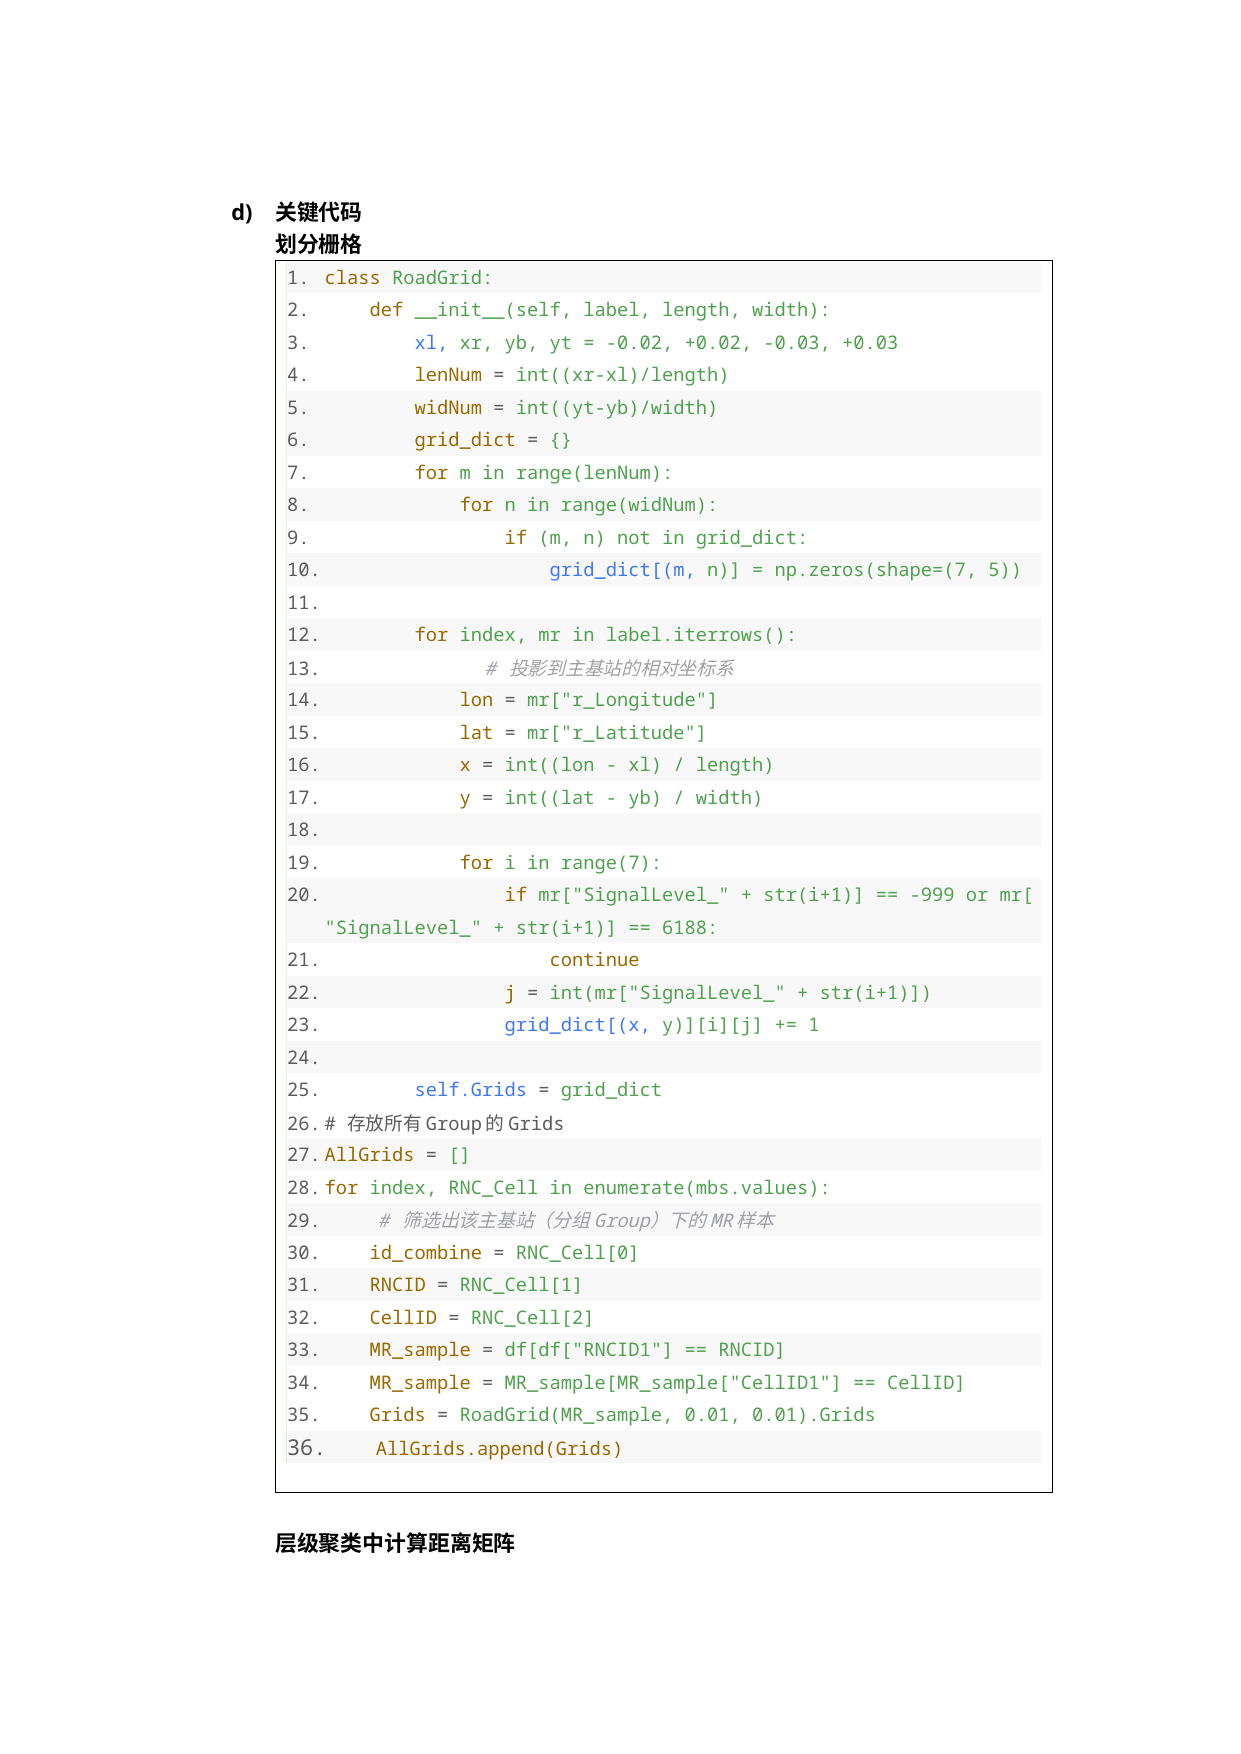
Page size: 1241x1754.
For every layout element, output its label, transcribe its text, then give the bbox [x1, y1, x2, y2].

list 划分栅格 [275, 227, 1053, 259]
list 层级聚类中计算距离矩阵 [275, 1526, 1053, 1558]
list 关键代码 [231, 194, 1053, 227]
table_header class RoadGrid: def __init__(self, label, length, width): xl, xr, yb, yt = -0.02, +0.02, -0.03, +0.03 lenNum = int((xr-xl)/length) widNum = int((yt-yb)/width) grid_dict = {} for m in range(lenNum): for n in range(widNum): if (m, n) not in grid_dict: grid_dict[(m, n)] = np.zeros(shape=(7, 5)) for index, mr in label.iterrows(): # 投影到主基站的相对坐标系 lon = mr["r_Longitude"] lat = mr["r_Latitude"] x = int((lon - xl) / length) y = int((lat - yb) / width) for i in range(7): if mr["SignalLevel_" + str(i+1)] == -999 or mr["SignalLevel_" + str(i+1)] == 6188: continue j = int(mr["SignalLevel_" + str(i+1)]) grid_dict[(x, y)][i][j] += 1 self.Grids = grid_dict # 存放所有Group的Grids AllGrids = [] for index, RNC_Cell in enumerate(mbs.values): # 筛选出该主基站（分组Group）下的MR样本 id_combine = RNC_Cell[0] RNCID = RNC_Cell[1] CellID = RNC_Cell[2] MR_sample = df[df["RNCID1"] == RNCID] MR_sample = MR_sample[MR_sample["CellID1"] == CellID] Grids = RoadGrid(MR_sample, 0.01, 0.01).Grids AllGrids.append(Grids) [276, 261, 1052, 1492]
